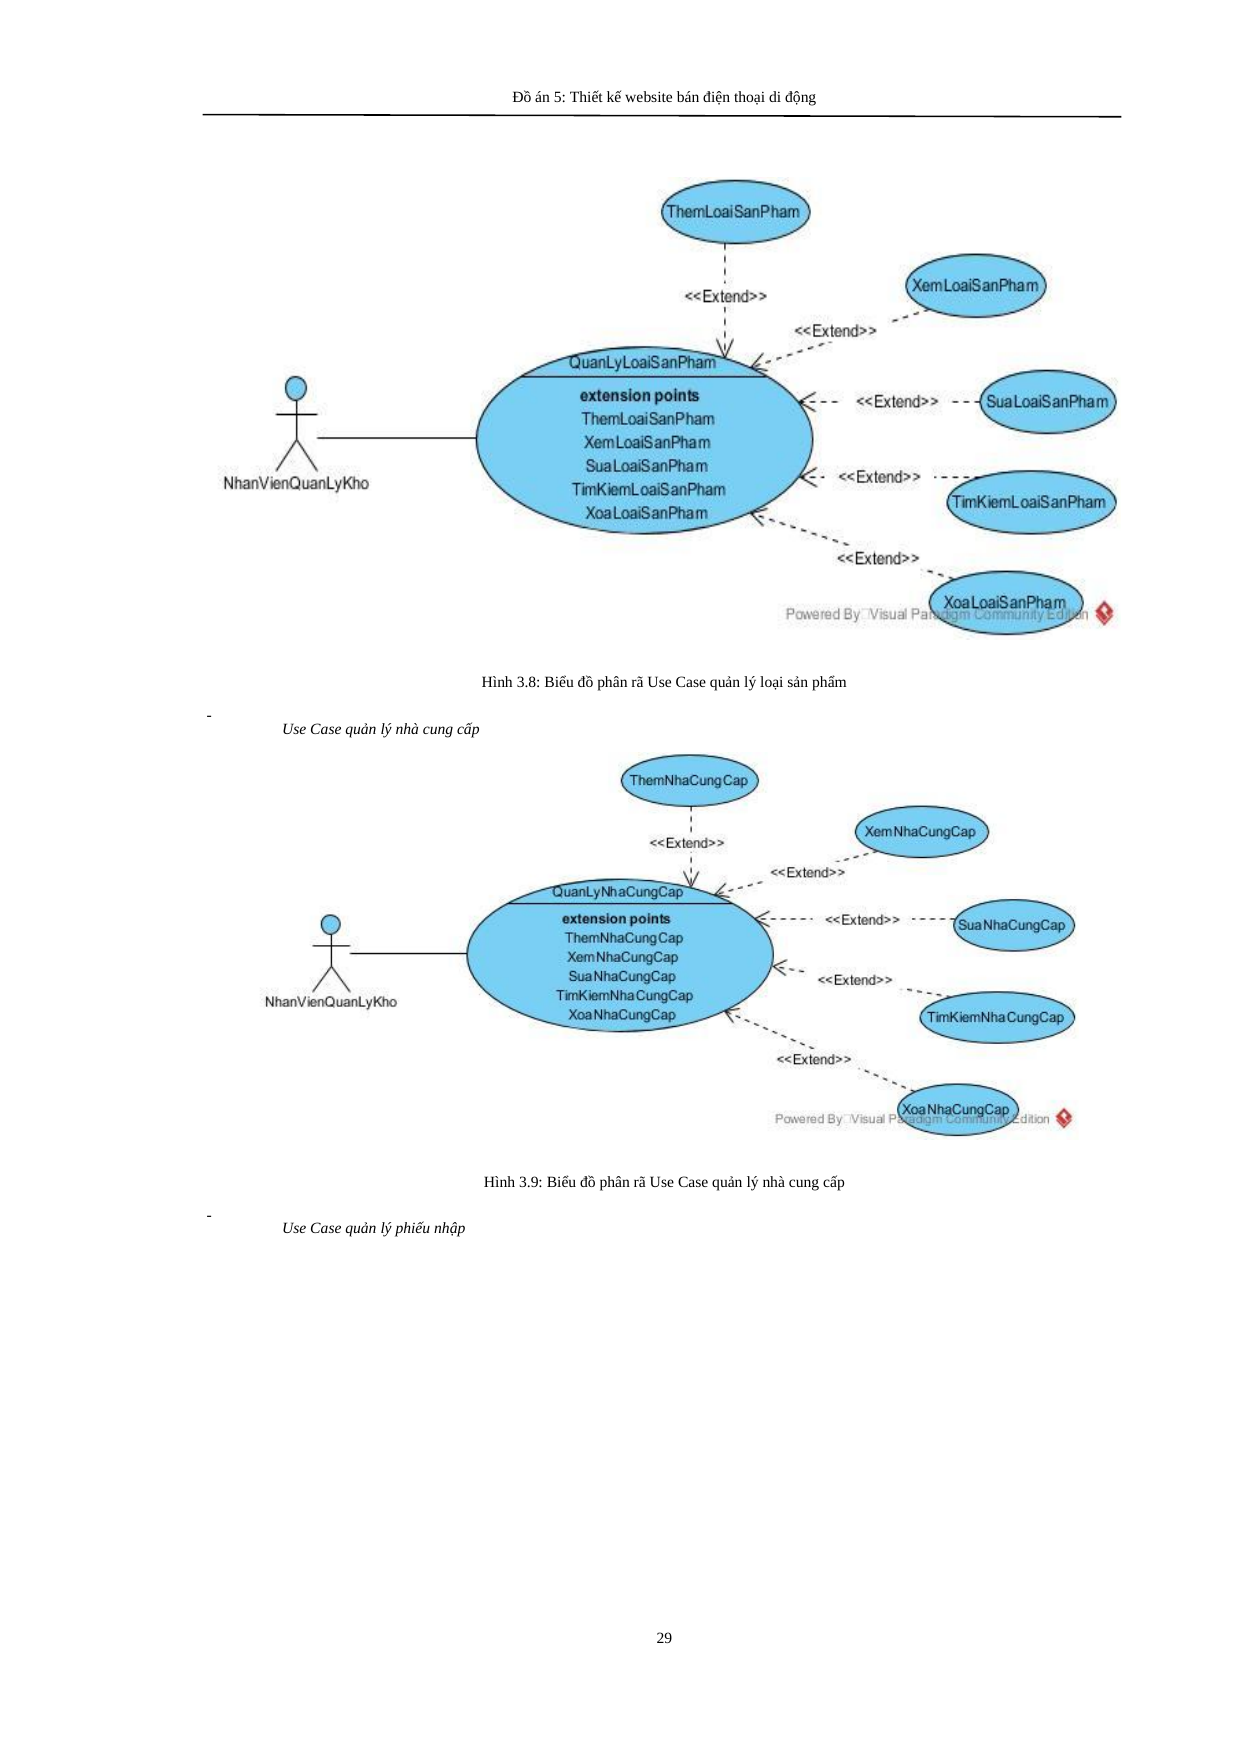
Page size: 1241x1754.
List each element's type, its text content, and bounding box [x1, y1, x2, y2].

list Use Case quản lý nhà cung cấp [206, 706, 1122, 737]
subtitle Hình 3.9: Biểu đồ phân rã Use Case quản lý nhà cung cấp [206, 1159, 1122, 1191]
picture [207, 177, 1121, 640]
list Use Case quản lý phiếu nhập [206, 1206, 1122, 1237]
picture [250, 752, 1079, 1140]
subtitle Hình 3.8: Biểu đồ phân rã Use Case quản lý loại sản phẩm [206, 659, 1122, 691]
